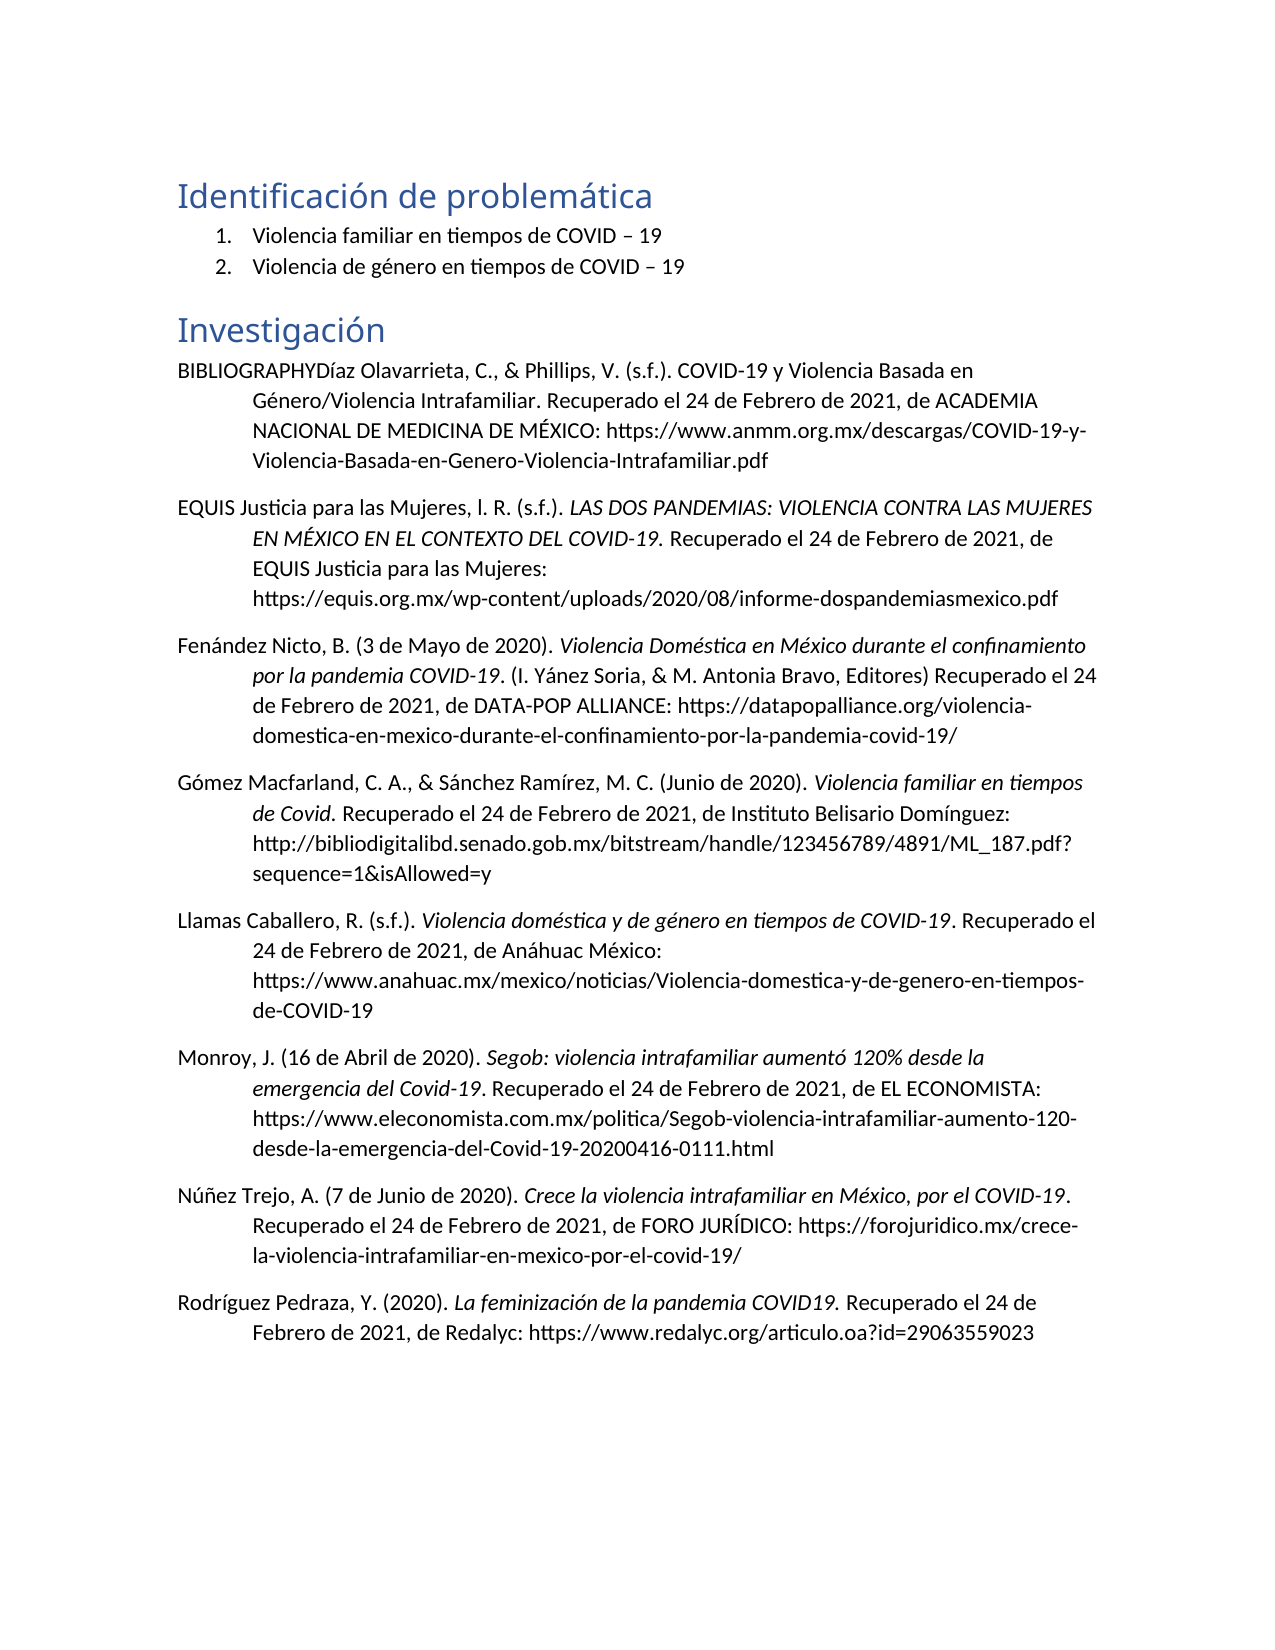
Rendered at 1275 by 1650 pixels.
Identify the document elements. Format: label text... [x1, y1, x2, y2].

subtitle Identificación de problemática [177, 173, 1098, 218]
list Violencia de género en tiempos de COVID – 19 [215, 252, 1098, 280]
list Violencia familiar en tiempos de COVID – 19 [215, 222, 1098, 249]
subtitle Investigación [177, 307, 1098, 352]
